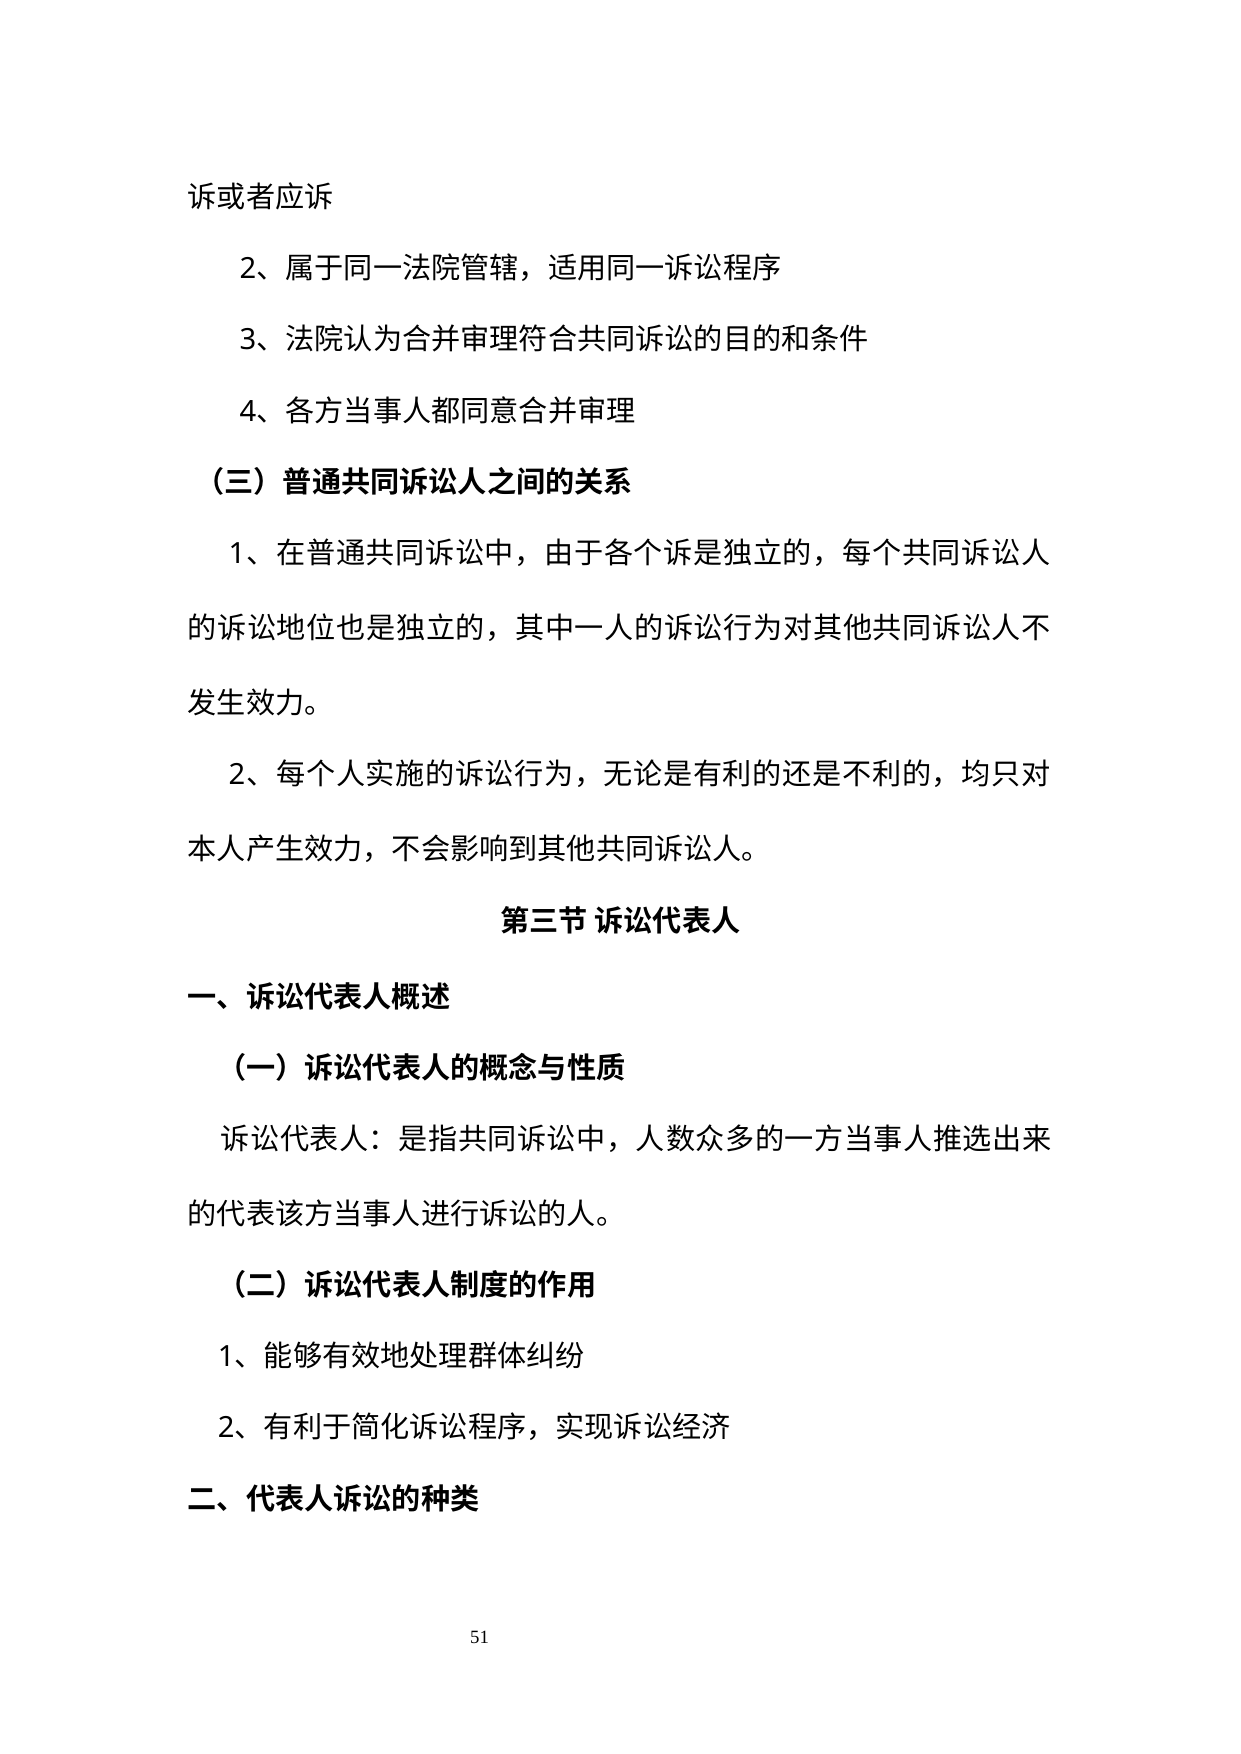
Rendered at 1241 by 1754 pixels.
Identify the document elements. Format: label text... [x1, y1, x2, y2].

subtitle 第三节 诉讼代表人 [187, 886, 1053, 951]
text 4、各方当事人都同意合并审理 [187, 376, 1053, 441]
text 2、属于同一法院管辖，适用同一诉讼程序 [187, 233, 1053, 298]
text （三）普通共同诉讼人之间的关系 [187, 447, 1053, 512]
text 3、法院认为合并审理符合共同诉讼的目的和条件 [187, 304, 1053, 369]
text （二）诉讼代表人制度的作用 [187, 1250, 1053, 1315]
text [187, 162, 1053, 227]
text 诉讼代表人：是指共同诉讼中，人数众多的一方当事人推选出来的代表该方当事人进行诉讼的人。 [187, 1104, 1053, 1244]
text 一、诉讼代表人概述 [187, 962, 1053, 1027]
text 1、能够有效地处理群体纠纷 [187, 1321, 1053, 1386]
text 2、有利于简化诉讼程序，实现诉讼经济 [187, 1393, 1053, 1458]
text 2、每个人实施的诉讼行为，无论是有利的还是不利的，均只对本人产生效力，不会影响到其他共同诉讼人。 [187, 739, 1053, 879]
text （一）诉讼代表人的概念与性质 [187, 1033, 1053, 1098]
text 二、代表人诉讼的种类 [187, 1464, 1053, 1529]
text 1、在普通共同诉讼中，由于各个诉是独立的，每个共同诉讼人的诉讼地位也是独立的，其中一人的诉讼行为对其他共同诉讼人不发生效力。 [187, 519, 1053, 733]
